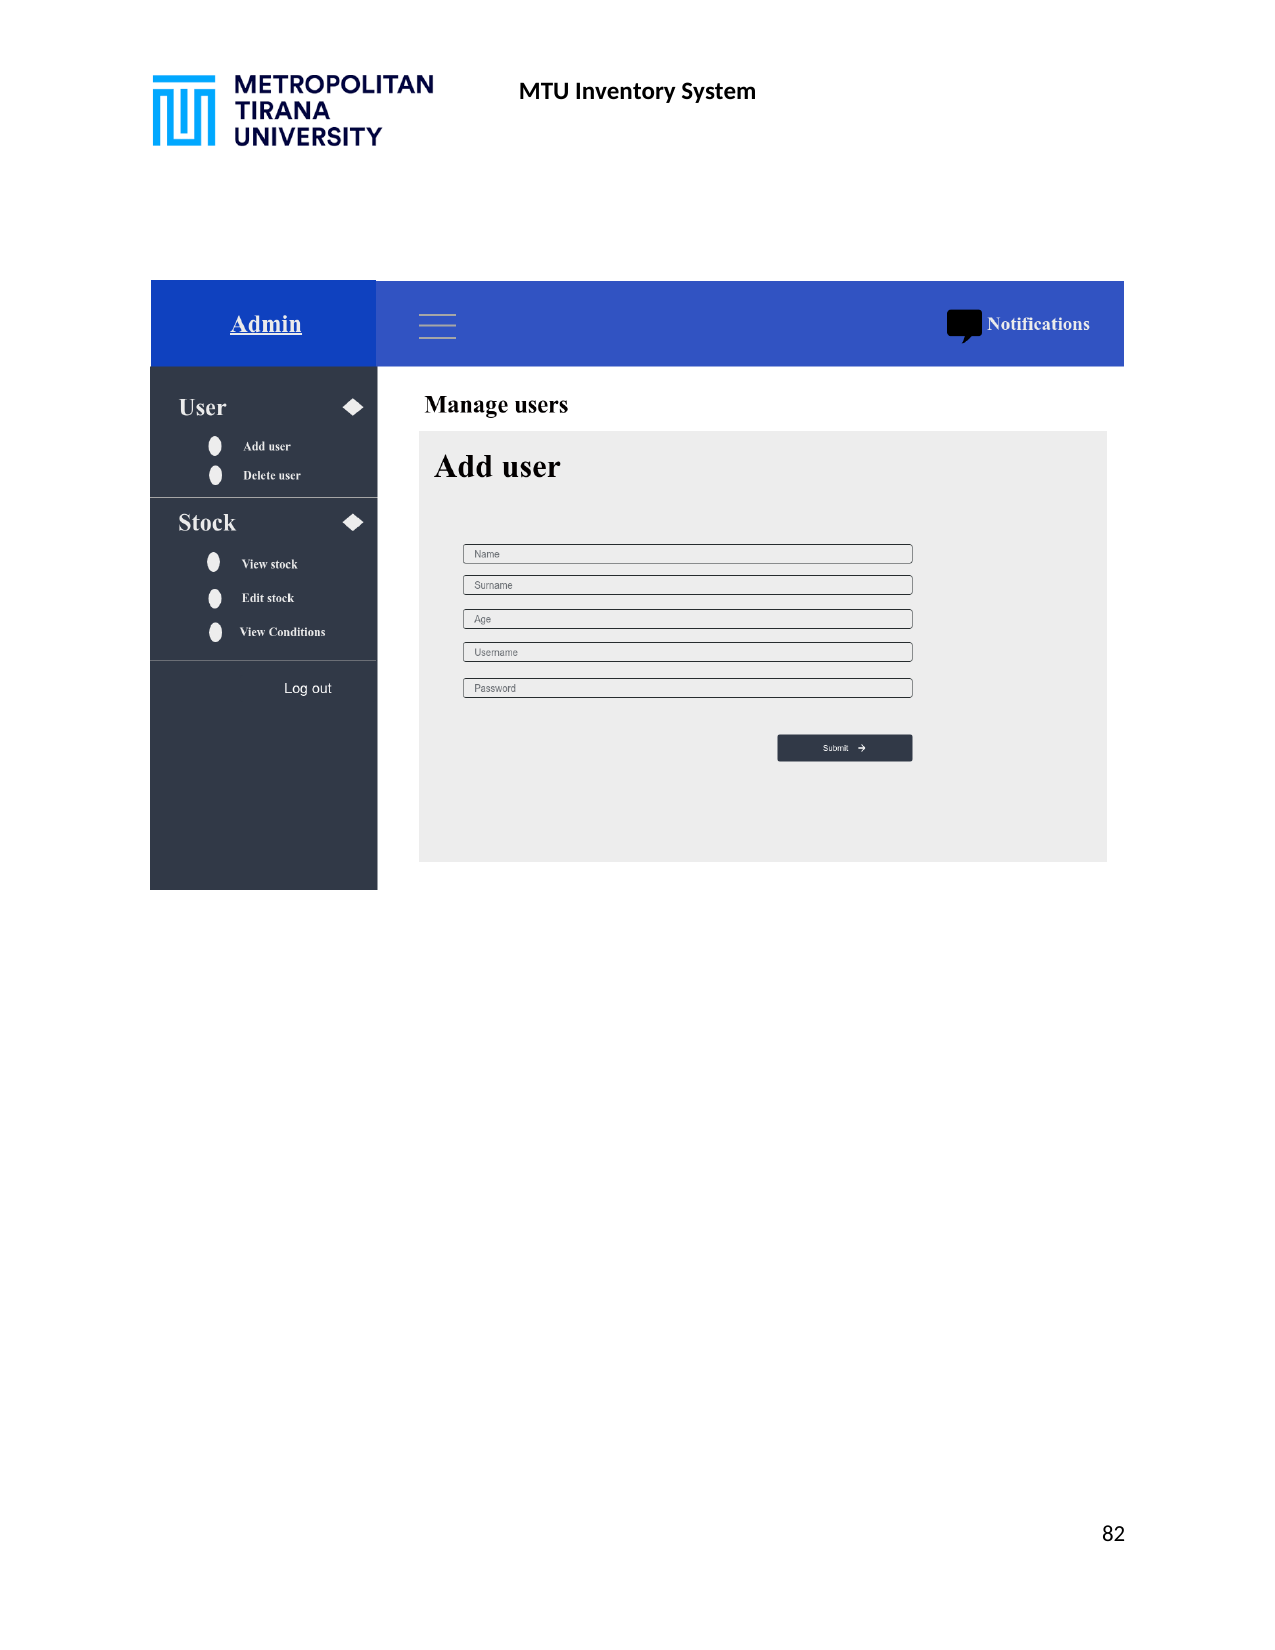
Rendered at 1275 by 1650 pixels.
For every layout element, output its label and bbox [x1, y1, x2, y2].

picture [150, 280, 1124, 890]
picture [150, 75, 439, 147]
